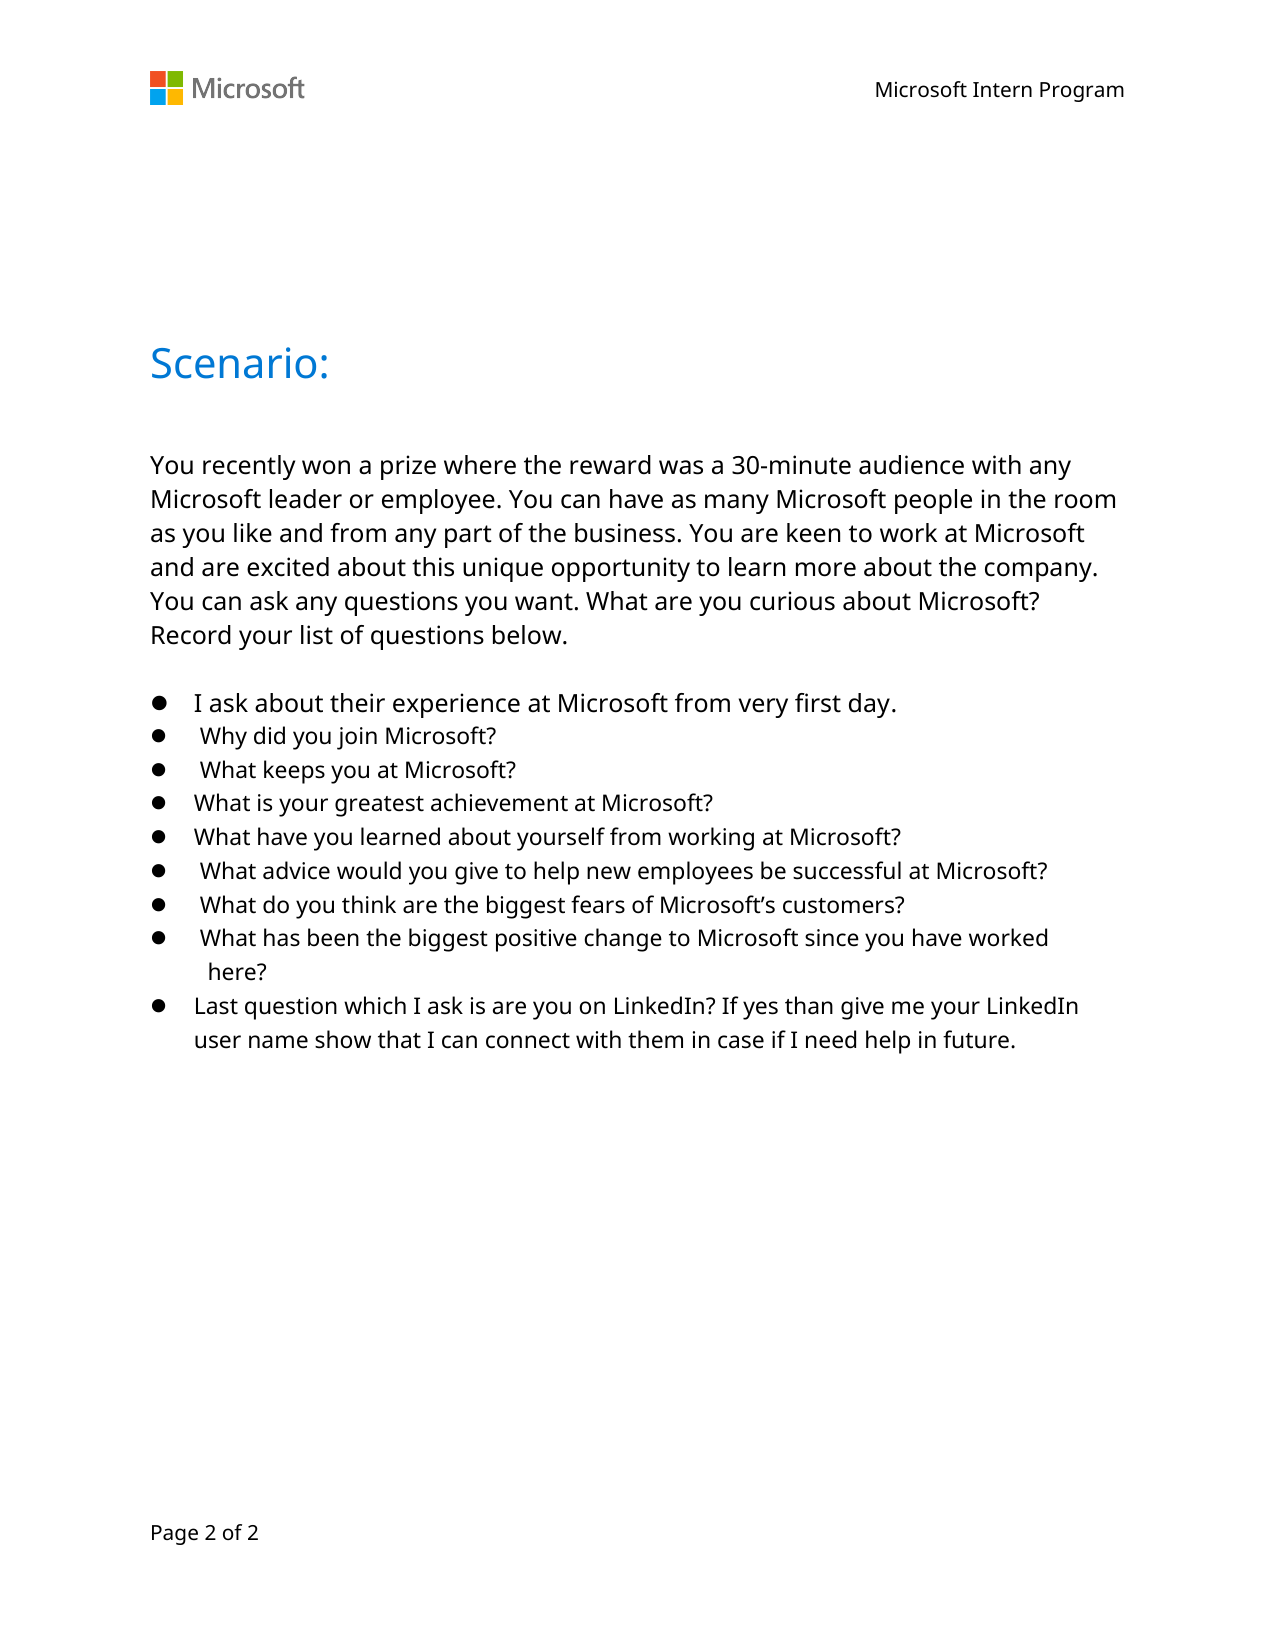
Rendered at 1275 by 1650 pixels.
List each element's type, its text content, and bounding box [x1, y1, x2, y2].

list I ask about their experience at Microsoft from very first day. [150, 686, 1125, 720]
text You recently won a prize where the reward was a 30-minute audience with any Microsoft leader or employee. You can have as many Microsoft people in the room as you like and from any part of the business. You are keen to work at Microsoft and are excited about this unique opportunity to learn more about the company. You can ask any questions you want. What are you curious about Microsoft? Record your list of questions below. [150, 447, 1125, 652]
list here? [150, 956, 1125, 987]
list Last question which I ask is are you on LinkedIn? If yes than give me your LinkedIn user name show that I can connect with them in case if I need help in future. [150, 990, 1125, 1055]
list What has been the biggest positive change to Microsoft since you have worked [150, 922, 1125, 953]
list Why did you join Microsoft? [150, 720, 1125, 751]
list What is your greatest achievement at Microsoft? [150, 787, 1125, 818]
text Scenario: [150, 334, 1125, 391]
list What advice would you give to help new employees be successful at Microsoft? [150, 855, 1125, 886]
list What have you learned about yourself from working at Microsoft? [150, 821, 1125, 852]
list What do you think are the biggest fears of Microsoft’s customers? [150, 888, 1125, 920]
list What keeps you at Microsoft? [150, 753, 1125, 785]
picture [150, 71, 305, 105]
